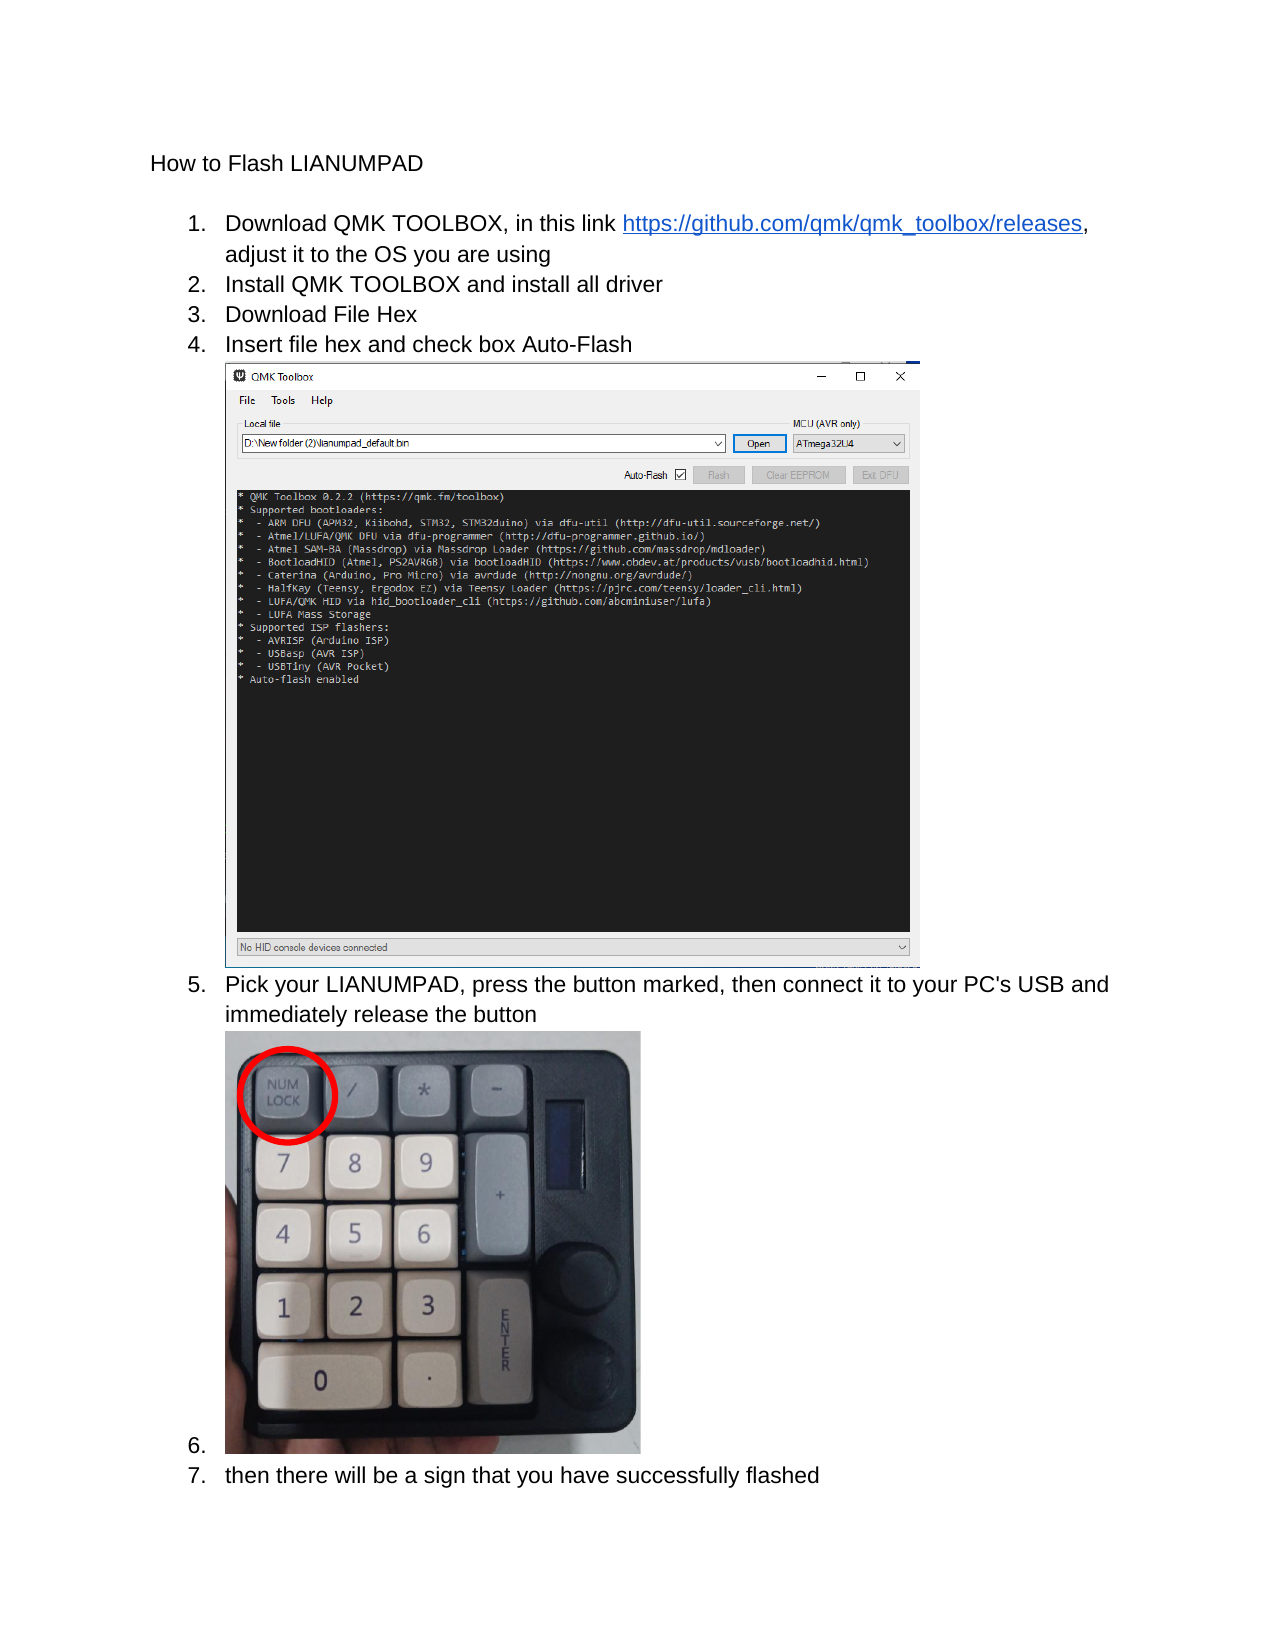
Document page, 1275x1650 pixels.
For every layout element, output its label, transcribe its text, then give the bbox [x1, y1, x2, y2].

list Download File Hex [187, 301, 1125, 327]
picture [225, 361, 920, 968]
list Pick your LIANUMPAD, press the button marked, then connect it to your PC's USB and immediately release the button [187, 971, 1125, 1028]
list Download QMK TOOLBOX, in this link https://github.com/qmk/qmk_toolbox/releases, adjust it to the OS you are using [187, 210, 1125, 267]
list Insert file hex and check box Auto-Flash [187, 331, 1125, 358]
list Install QMK TOOLBOX and install all driver [187, 271, 1125, 297]
picture [225, 1031, 641, 1454]
text How to Flash LIANUMPAD [150, 150, 1125, 176]
list then there will be a sign that you have successfully flashed [187, 1462, 1125, 1489]
